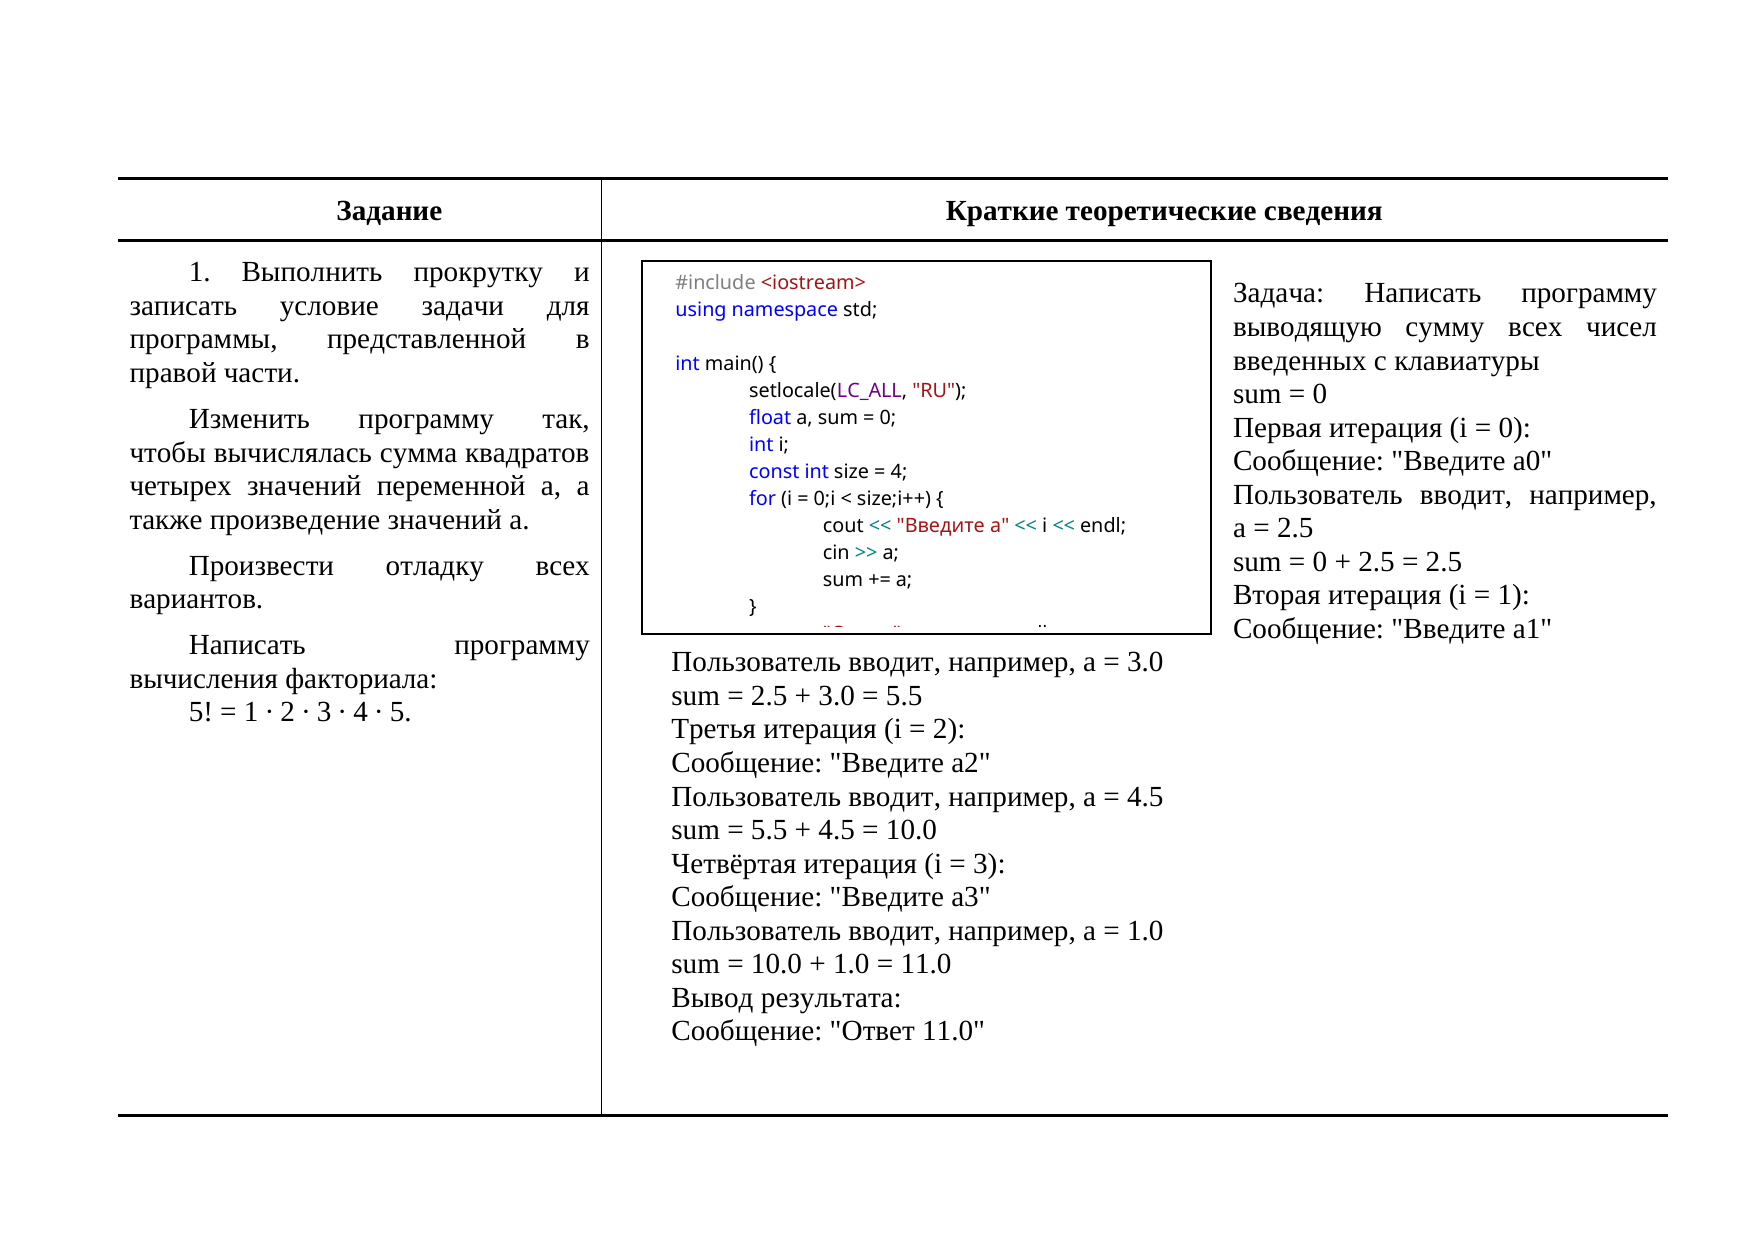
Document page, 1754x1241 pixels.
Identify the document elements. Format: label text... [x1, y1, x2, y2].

table_header Задание [118, 180, 601, 239]
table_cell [118, 242, 601, 1114]
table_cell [602, 242, 1668, 1114]
table_header Краткие теоретические сведения [602, 180, 1668, 239]
